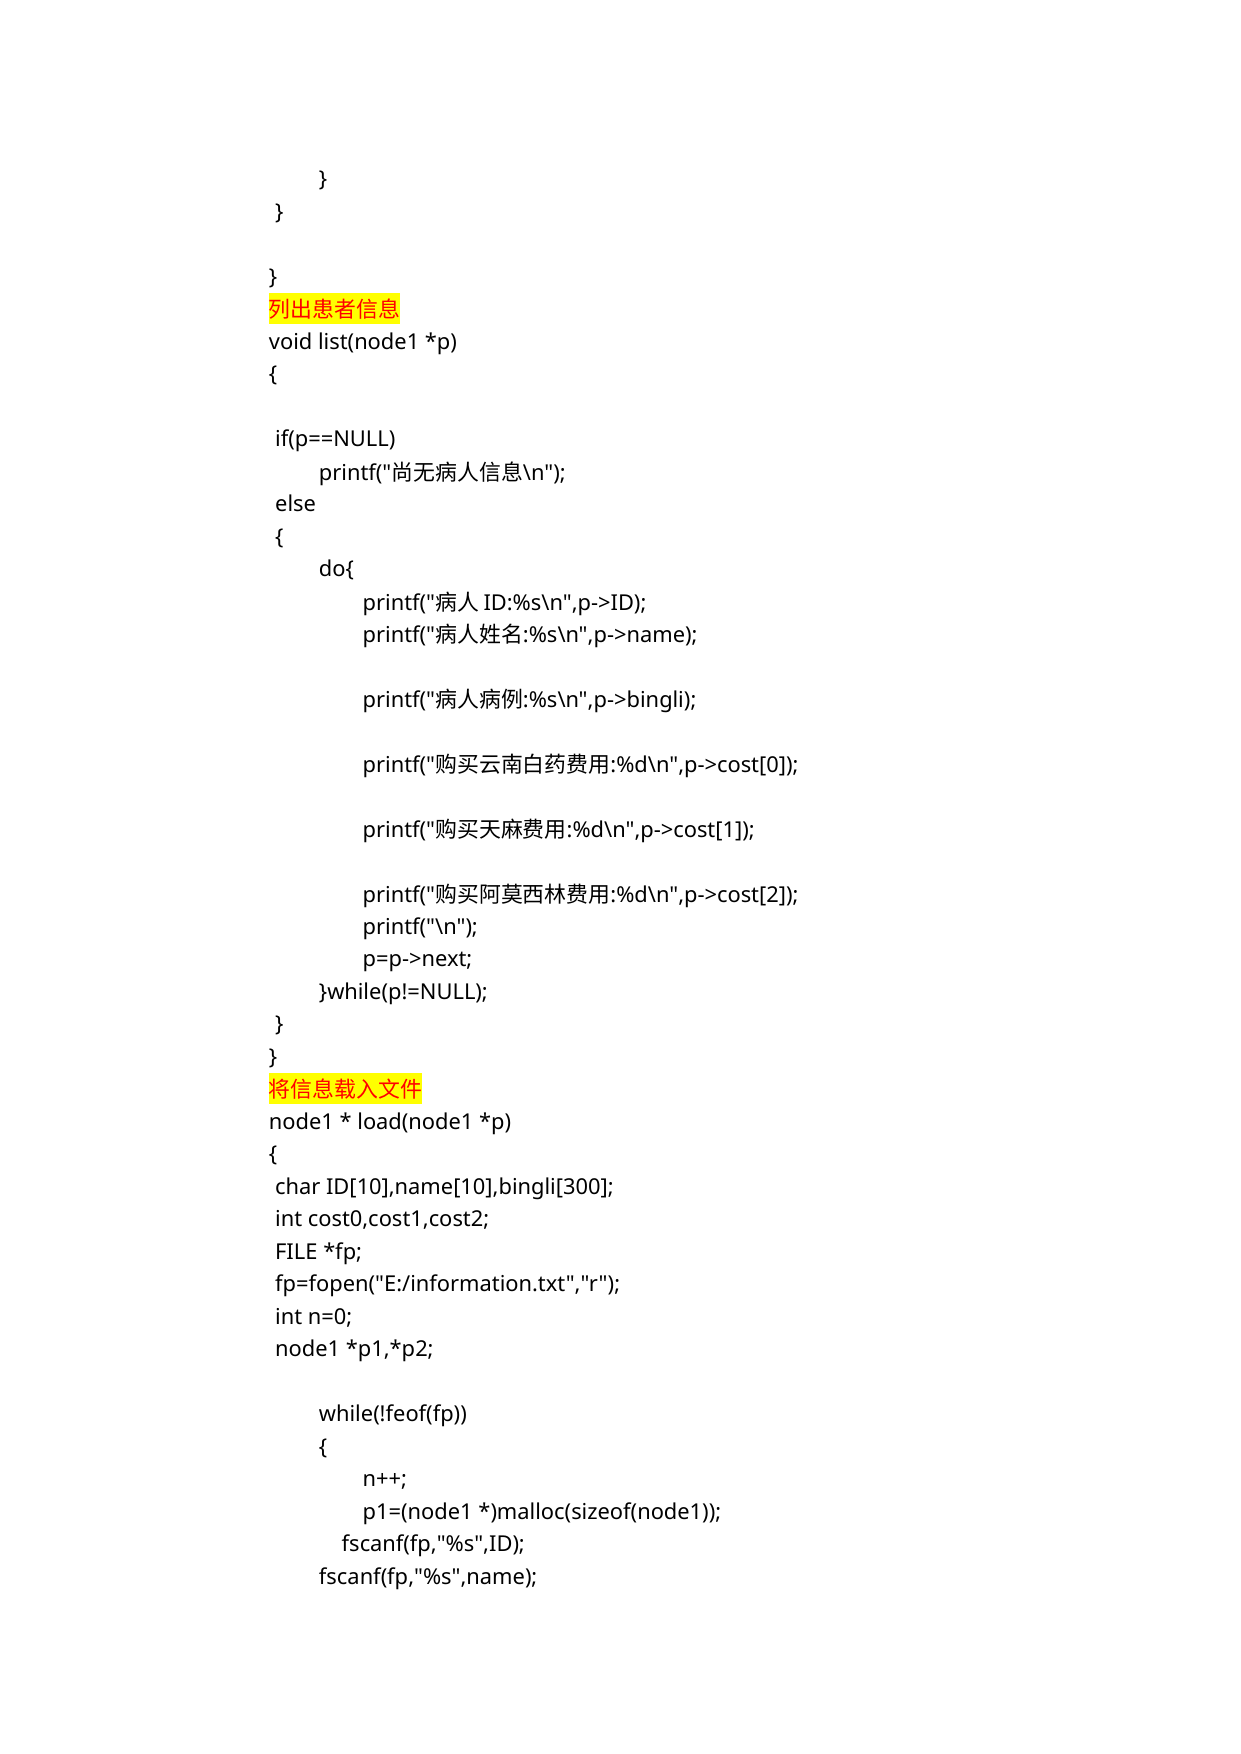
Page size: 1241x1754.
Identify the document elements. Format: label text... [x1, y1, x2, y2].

list } [225, 194, 1053, 227]
list printf("购买天麻费用:%d\n",p->cost[1]); [225, 812, 1053, 844]
list { [225, 519, 1053, 552]
list 列出患者信息 [225, 292, 1053, 324]
list do{ [225, 552, 1053, 584]
list } [225, 1039, 1053, 1072]
list n++; [225, 1462, 1053, 1494]
list printf("\n"); [225, 909, 1053, 942]
list printf("病人病例:%s\n",p->bingli); [225, 682, 1053, 714]
list printf("尚无病人信息\n"); [225, 454, 1053, 487]
list } [225, 162, 1053, 194]
list { [225, 1429, 1053, 1462]
list printf("购买云南白药费用:%d\n",p->cost[0]); [225, 747, 1053, 779]
list node1 * load(node1 *p) [225, 1104, 1053, 1137]
list if(p==NULL) [225, 422, 1053, 454]
list p=p->next; [225, 942, 1053, 974]
list while(!feof(fp)) [225, 1397, 1053, 1429]
list void list(node1 *p) [225, 324, 1053, 357]
list int cost0,cost1,cost2; [225, 1202, 1053, 1234]
list char ID[10],name[10],bingli[300]; [225, 1169, 1053, 1202]
list printf("购买阿莫西林费用:%d\n",p->cost[2]); [225, 877, 1053, 909]
list else [225, 487, 1053, 519]
list node1 *p1,*p2; [225, 1332, 1053, 1364]
list printf("病人ID:%s\n",p->ID); [225, 584, 1053, 617]
list { [225, 1137, 1053, 1169]
list 将信息载入文件 [225, 1072, 1053, 1104]
list p1=(node1 *)malloc(sizeof(node1)); [225, 1494, 1053, 1527]
list fscanf(fp,"%s",name); [225, 1559, 1053, 1592]
list printf("病人姓名:%s\n",p->name); [225, 617, 1053, 649]
list }while(p!=NULL); [225, 974, 1053, 1007]
list int n=0; [225, 1299, 1053, 1332]
list { [225, 357, 1053, 389]
list FILE *fp; [225, 1234, 1053, 1267]
list } [225, 1007, 1053, 1039]
list fp=fopen("E:/information.txt","r"); [225, 1267, 1053, 1299]
list fscanf(fp,"%s",ID); [225, 1527, 1053, 1559]
list } [225, 259, 1053, 292]
